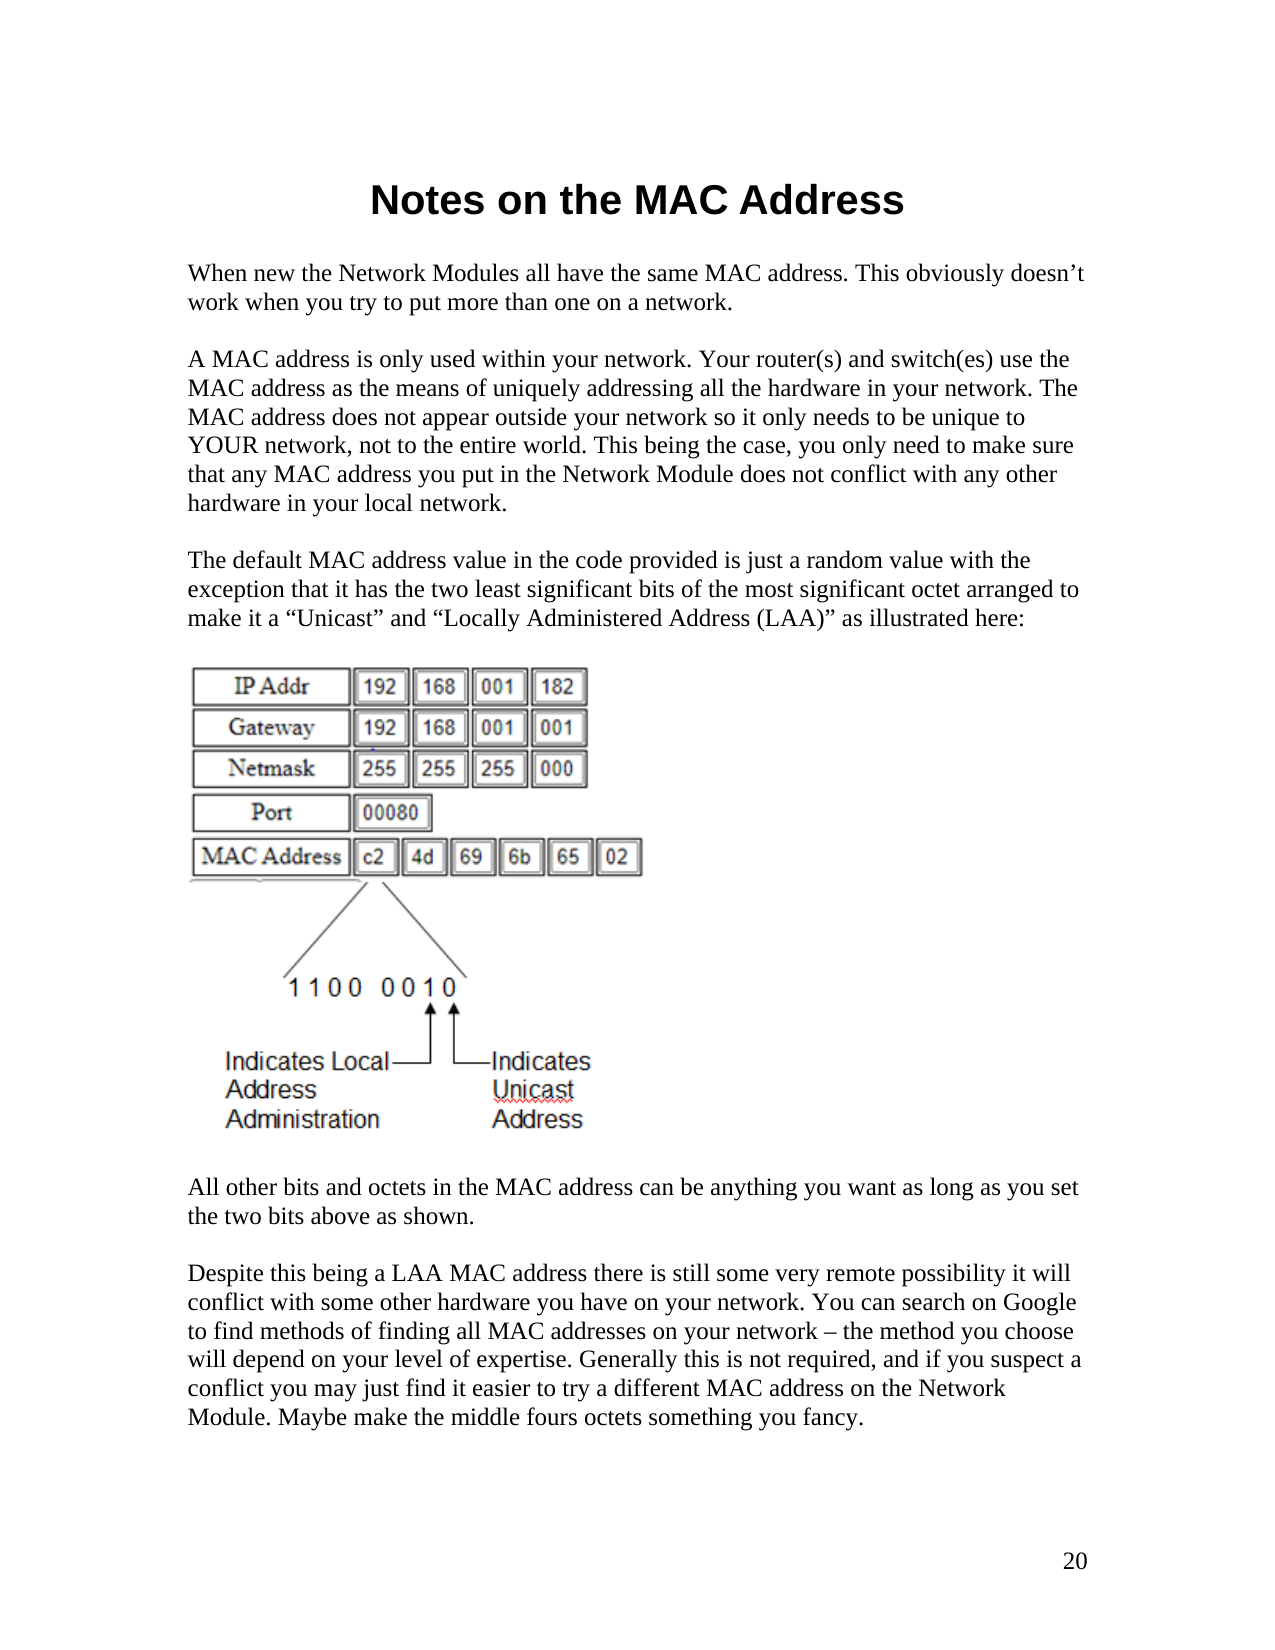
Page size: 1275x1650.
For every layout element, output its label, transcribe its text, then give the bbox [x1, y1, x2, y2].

subtitle Notes on the MAC Address [187, 175, 1087, 223]
text A MAC address is only used within your network. Your router(s) and switch(es) use the MAC address as the means of uniquely addressing all the hardware in your network. The MAC address does not appear outside your network so it only needs to be unique to YOUR network, not to the entire world. This being the case, you only need to make sure that any MAC address you put in the Network Module does not conflict with any other hardware in your local network. [187, 344, 1087, 517]
picture [187, 660, 654, 1144]
text All other bits and octets in the MAC address can be anything you want as long as you set the two bits above as shown. [187, 1172, 1087, 1229]
text The default MAC address value in the code provided is just a random value with the exception that it has the two least significant bits of the most significant octet arranged to make it a “Unicast” and “Locally Administered Address (LAA)” as illustrated here: [187, 545, 1087, 632]
text When new the Network Modules all have the same MAC address. This obviously doesn’t work when you try to put more than one on a network. [187, 258, 1087, 315]
